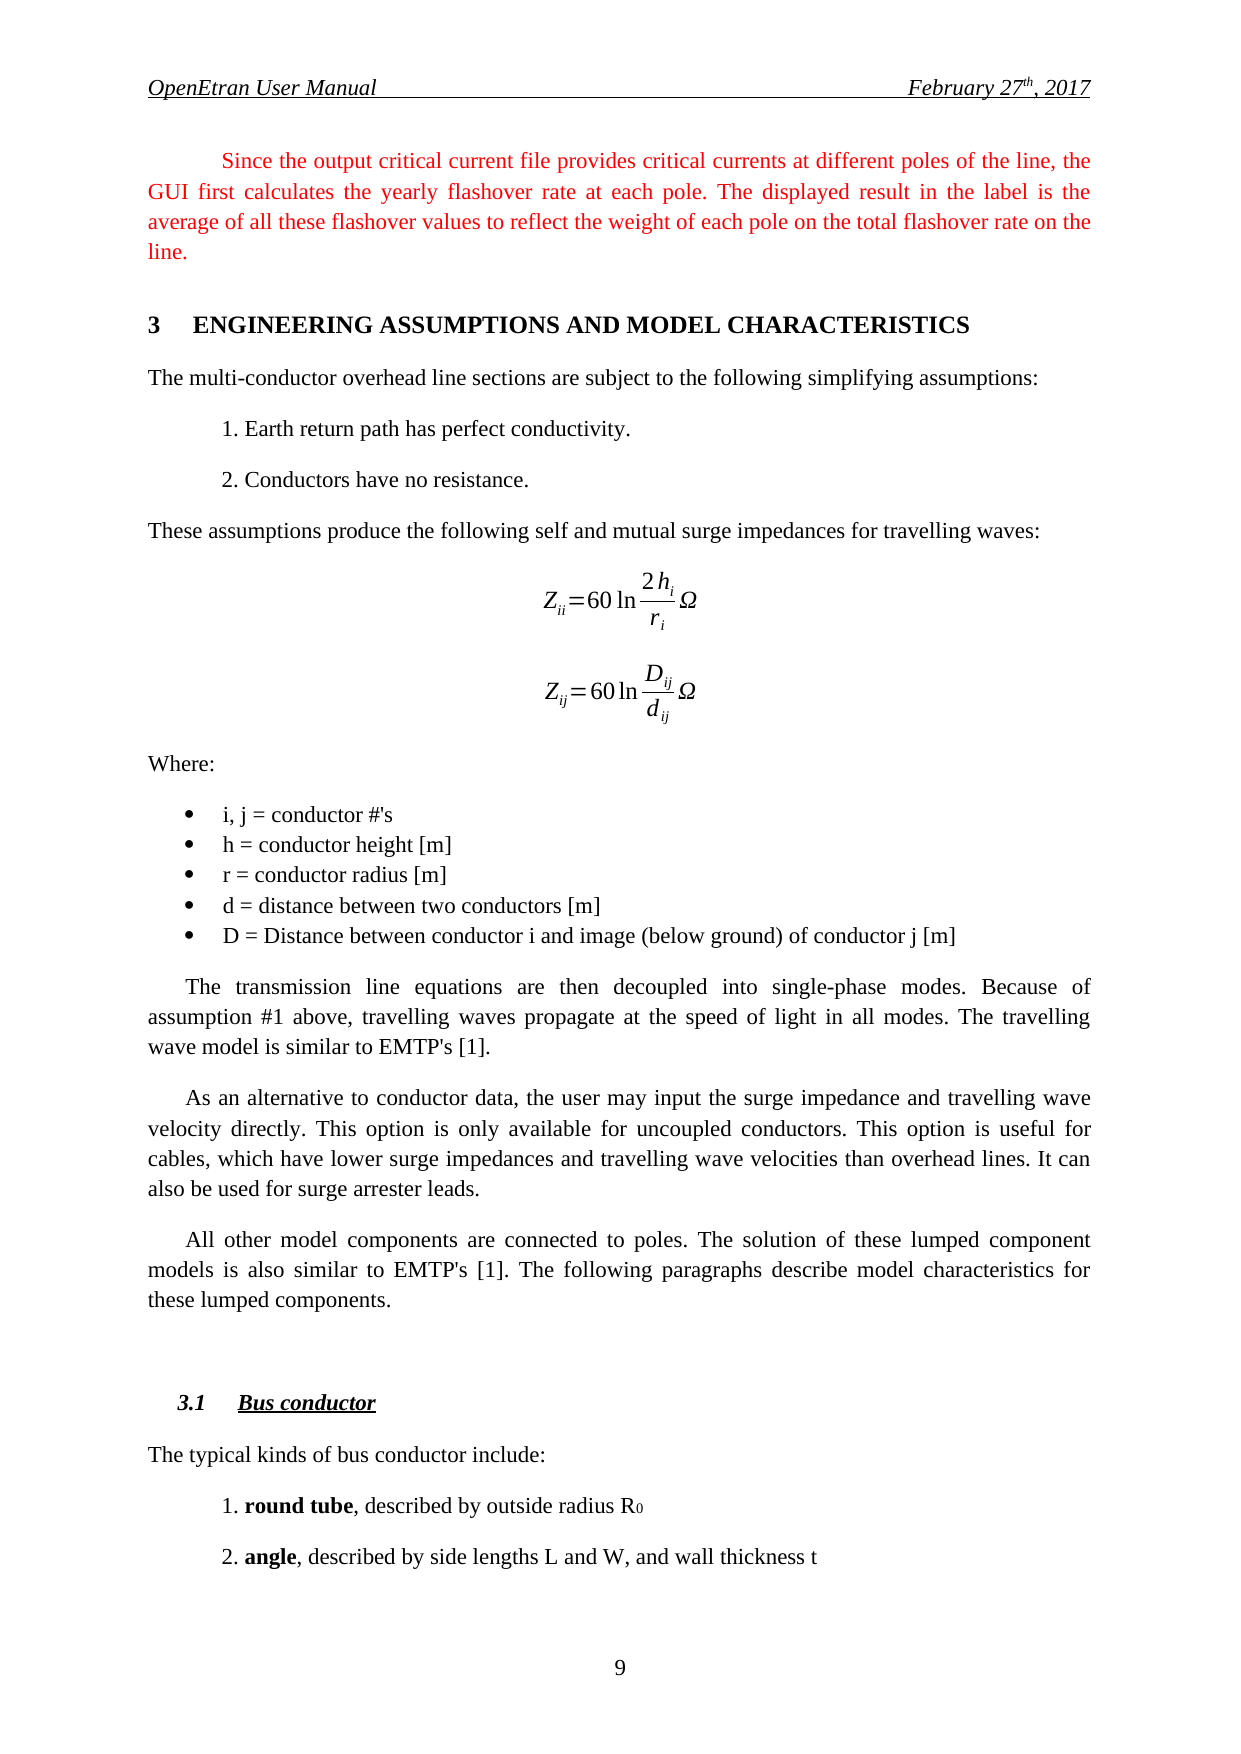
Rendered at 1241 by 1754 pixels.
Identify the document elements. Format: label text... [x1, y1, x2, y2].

list i, j = conductor #'s [185, 801, 1093, 827]
text 1. round tube, described by outside radius R0 [148, 1492, 1093, 1518]
subtitle Bus conductor [177, 1389, 1093, 1415]
text As an alternative to conductor data, the user may input the surge impedance and travelling wave velocity directly. This option is only available for uncoupled conductors. This option is useful for cables, which have lower surge impedances and travelling wave velocities than overhead lines. It can also be used for surge arrester leads. [148, 1084, 1093, 1201]
text The transmission line equations are then decoupled into single-phase modes. Because of assumption #1 above, travelling waves propagate at the speed of light in all modes. The travelling wave model is similar to EMTP's [1]. [148, 973, 1093, 1060]
list r = conductor radius [m] [185, 862, 1093, 888]
list D = Distance between conductor i and image (below ground) of conductor j [m] [185, 922, 1093, 948]
text These assumptions produce the following self and mutual surge impedances for travelling waves: [148, 517, 1093, 543]
text Where: [148, 750, 1093, 776]
text All other model components are connected to poles. The solution of these lumped component models is also similar to EMTP's [1]. The following paragraphs describe model characteristics for these lumped components. [148, 1226, 1093, 1313]
text 1. Earth return path has perfect conductivity. [148, 415, 1093, 441]
text 2. Conductors have no resistance. [148, 466, 1093, 492]
text Since the output critical current file provides critical currents at different poles of the line, the GUI first calculates the yearly flashover rate at each pole. The displayed result in the label is the average of all these flashover values to reflect the weight of each pole on the total flashover rate on the line. [148, 148, 1093, 264]
subtitle Engineering assumptions and model characteristics [148, 310, 1093, 339]
text The multi-conductor overhead line sections are subject to the following simplifying assumptions: [148, 364, 1093, 390]
text The typical kinds of bus conductor include: [148, 1441, 1093, 1467]
list d = distance between two conductors [m] [185, 892, 1093, 918]
list h = conductor height [m] [185, 831, 1093, 858]
text 2. angle, described by side lengths L and W, and wall thickness t [148, 1543, 1093, 1569]
